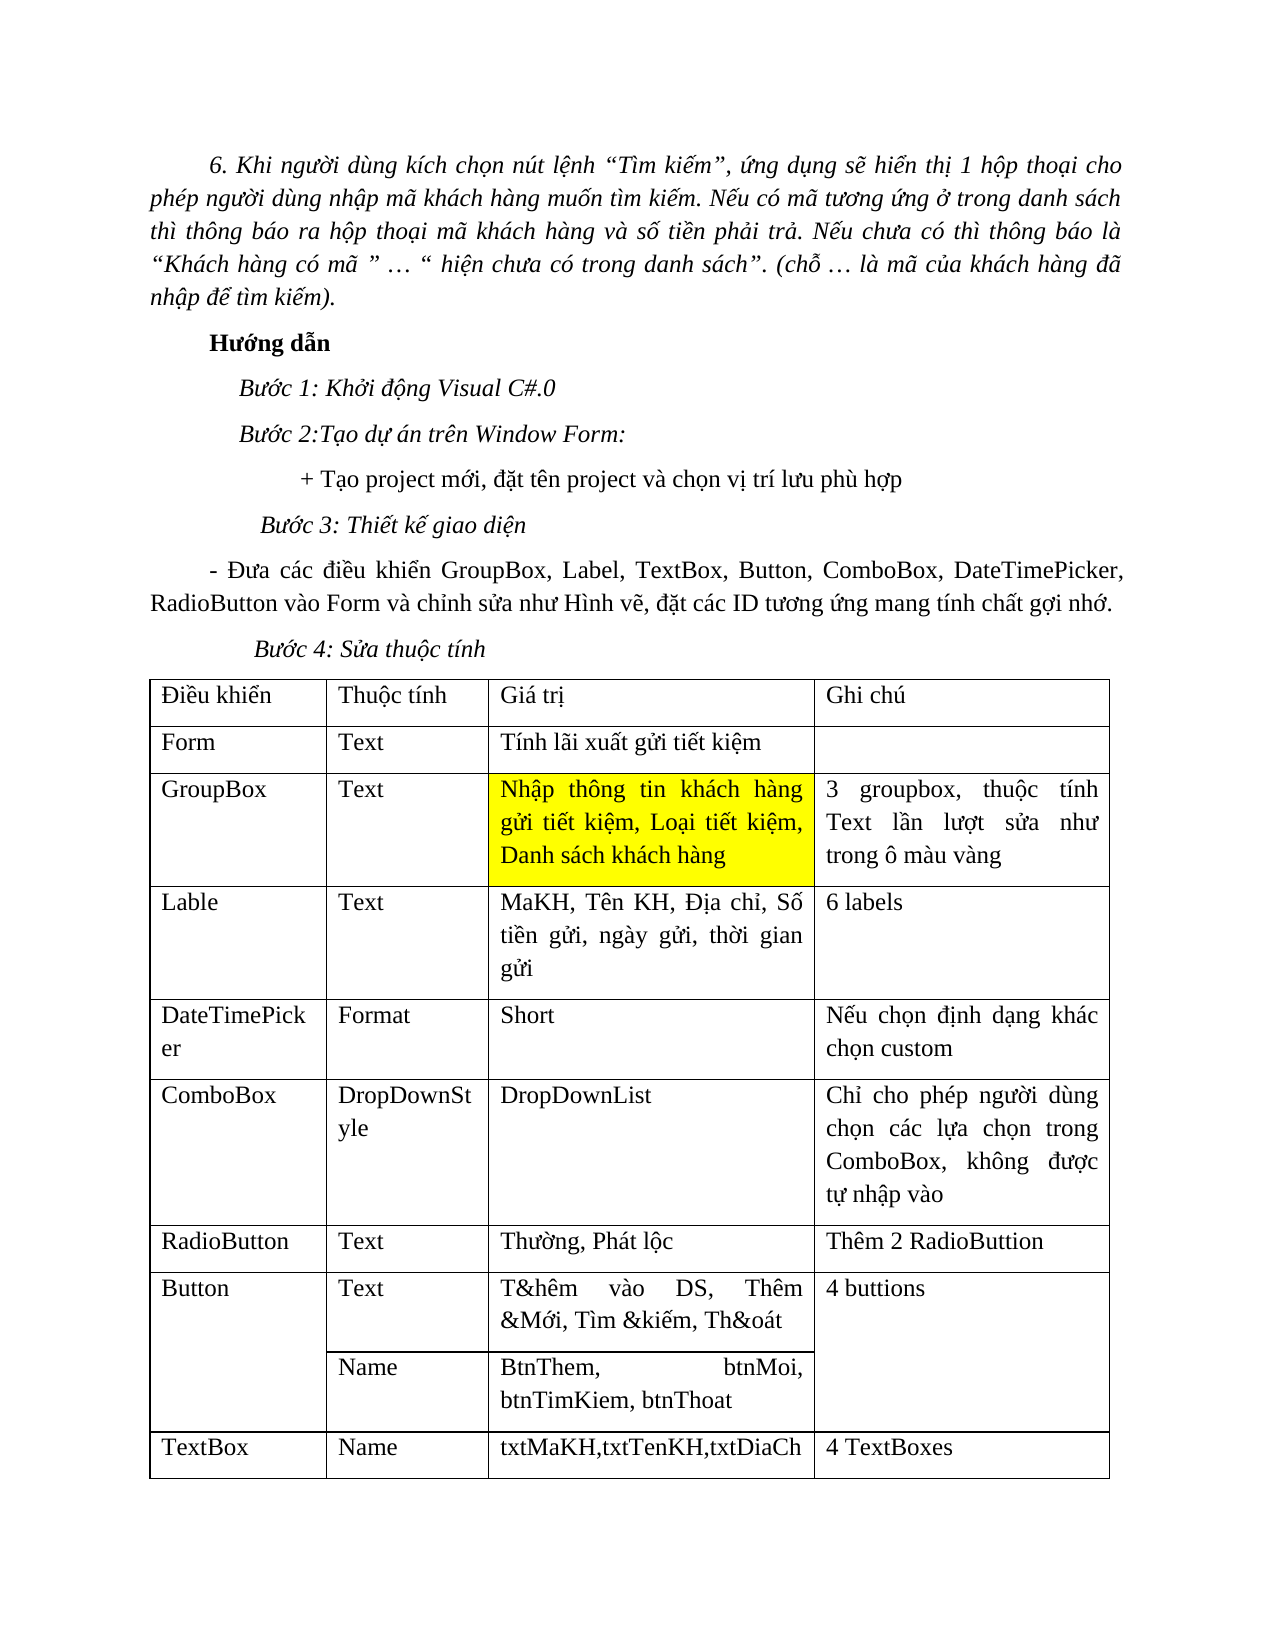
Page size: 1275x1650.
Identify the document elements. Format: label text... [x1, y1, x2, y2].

table_cell Name [327, 1433, 488, 1478]
text Bước 2:Tạo dự án trên Window Form: [239, 419, 1125, 447]
table_cell [815, 727, 1109, 773]
table_header Giá trị [489, 680, 814, 726]
table_cell 3 groupbox, thuộc tính Text lần lượt sửa như trong ô màu vàng [815, 774, 1109, 886]
table_cell Button [151, 1273, 326, 1431]
table_cell Short [489, 1000, 814, 1079]
table_cell Lable [151, 887, 326, 999]
text Bước 3: Thiết kế giao diện [253, 510, 1125, 538]
table_header Điều khiển [151, 680, 326, 726]
table_cell 6 labels [815, 887, 1109, 999]
text Hướng dẫn [150, 328, 1125, 356]
text Bước 1: Khởi động Visual C#.0 [239, 373, 1125, 402]
table_header Ghi chú [815, 680, 1109, 726]
table_cell DropDownList [489, 1080, 814, 1225]
table_cell Name [327, 1353, 488, 1431]
table_cell DropDownStyle [327, 1080, 488, 1225]
table_cell RadioButton [151, 1226, 326, 1272]
table_cell Text [327, 1226, 488, 1272]
table_cell T&hêm vào DS, Thêm &Mới, Tìm &kiếm, Th&oát [489, 1273, 814, 1351]
table_cell MaKH, Tên KH, Địa chỉ, Số tiền gửi, ngày gửi, thời gian gửi [489, 887, 814, 999]
table_cell 4 buttions [815, 1273, 1109, 1431]
text - Đưa các điều khiển GroupBox, Label, TextBox, Button, ComboBox, DateTimePicker, RadioButton vào Form và chỉnh sửa như Hình vẽ, đặt các ID tương ứng mang tính chất gợi nhớ. [150, 555, 1125, 617]
table_cell Thêm 2 RadioButtion [815, 1226, 1109, 1272]
table_cell Text [327, 1273, 488, 1351]
table_cell Text [327, 774, 488, 886]
table_cell GroupBox [151, 774, 326, 886]
table_header Thuộc tính [327, 680, 488, 726]
table_cell TextBox [151, 1433, 326, 1478]
text Bước 4: Sửa thuộc tính [253, 634, 1125, 662]
table_cell Format [327, 1000, 488, 1079]
table_cell Thường, Phát lộc [489, 1226, 814, 1272]
table_cell Text [327, 727, 488, 773]
table_cell Nếu chọn định dạng khác chọn custom [815, 1000, 1109, 1079]
table_cell Text [327, 887, 488, 999]
table_cell DateTimePicker [151, 1000, 326, 1079]
table_cell ComboBox [151, 1080, 326, 1225]
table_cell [489, 1433, 814, 1478]
table_cell Nhập thông tin khách hàng gửi tiết kiệm, Loại tiết kiệm, Danh sách khách hàng [489, 774, 814, 886]
table_cell Tính lãi xuất gửi tiết kiệm [489, 727, 814, 773]
text + Tạo project mới, đặt tên project và chọn vị trí lưu phù hợp [239, 464, 1125, 493]
text 6. Khi người dùng kích chọn nút lệnh “Tìm kiếm”, ứng dụng sẽ hiển thị 1 hộp thoại cho phép người dùng nhập mã khách hàng muốn tìm kiếm. Nếu có mã tương ứng ở trong danh sách thì thông báo ra hộp thoại mã khách hàng và số tiền phải trả. Nếu chưa có thì thông báo là “Khách hàng có mã ” … “ hiện chưa có trong danh sách”. (chỗ … là mã của khách hàng đã nhập để tìm kiếm). [150, 150, 1125, 311]
table_cell Chỉ cho phép người dùng chọn các lựa chọn trong ComboBox, không được tự nhập vào [815, 1080, 1109, 1225]
table_cell BtnThem, btnMoi, btnTimKiem, btnThoat [489, 1353, 814, 1431]
table_cell 4 TextBoxes [815, 1433, 1109, 1478]
table_cell Form [151, 727, 326, 773]
